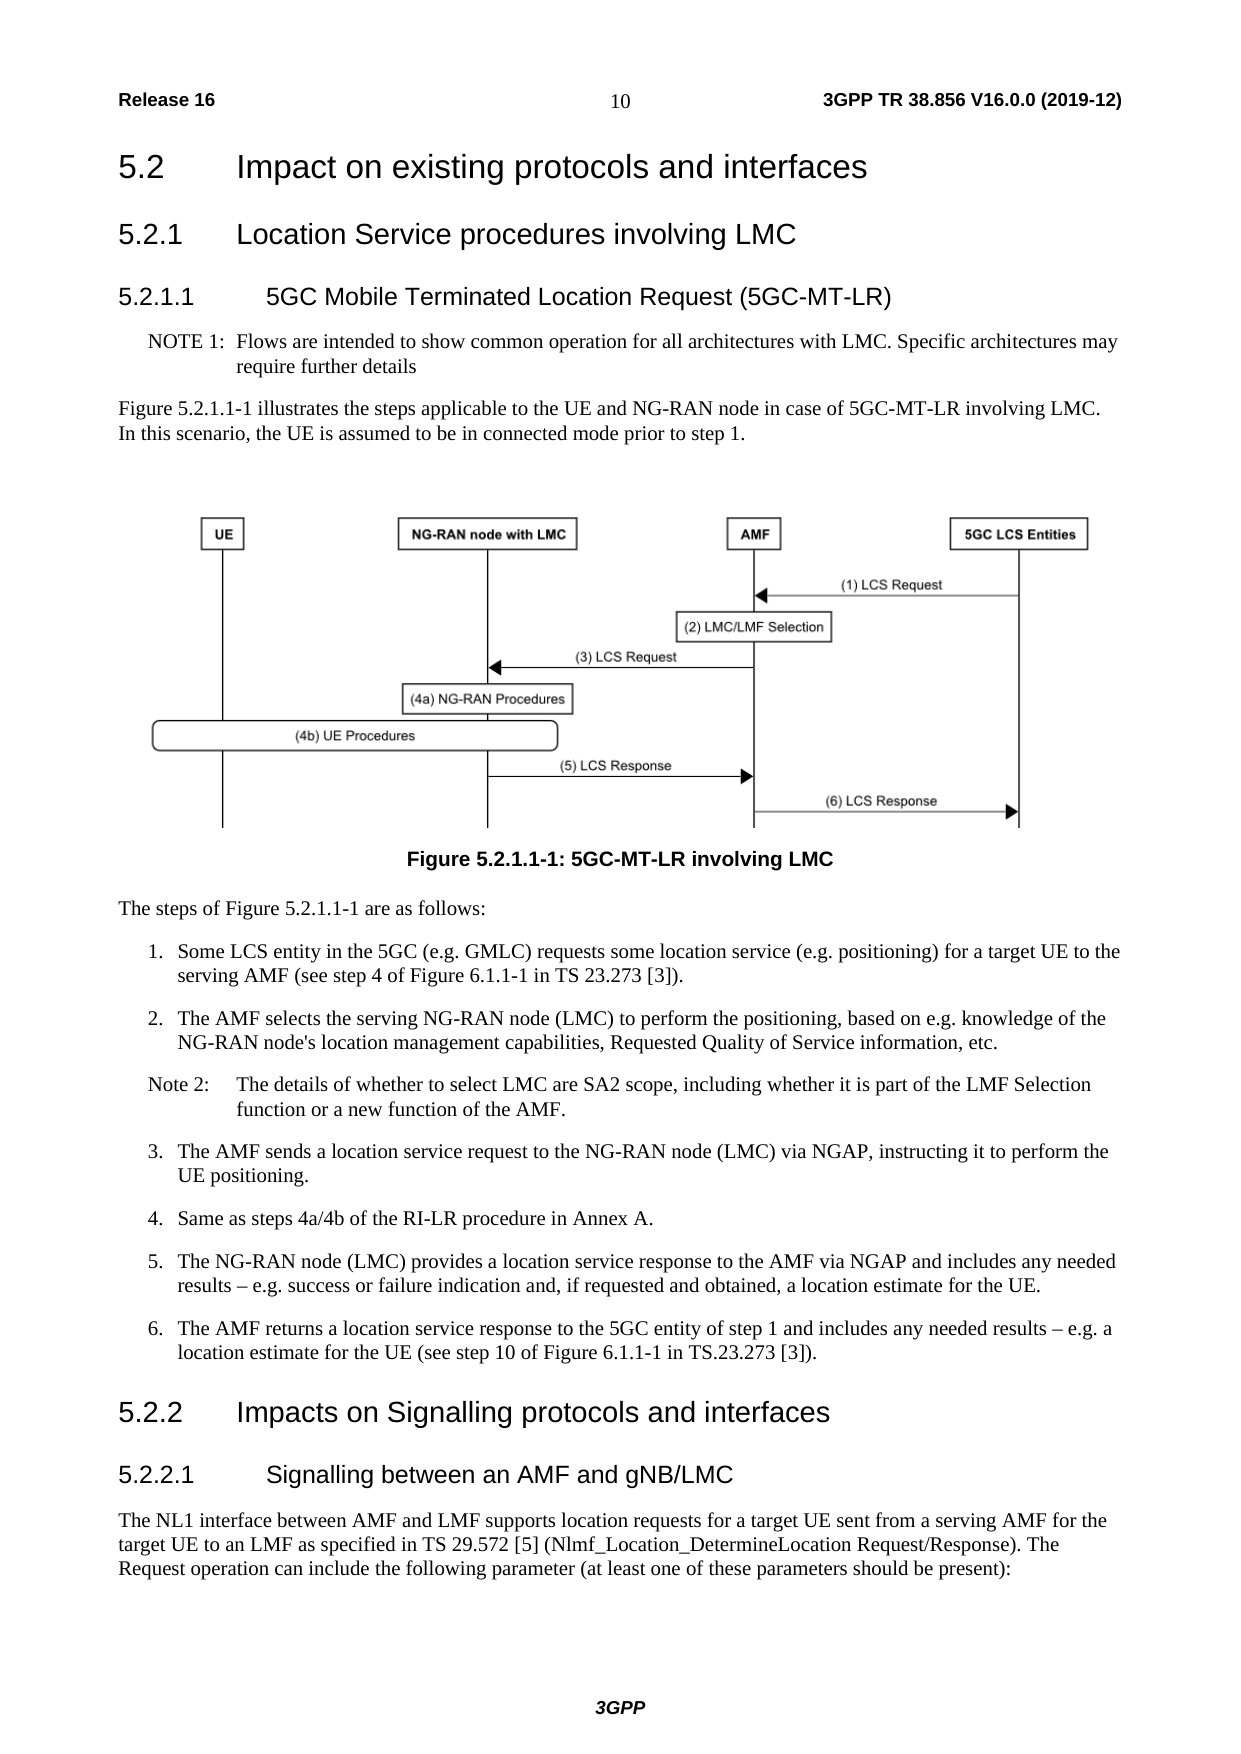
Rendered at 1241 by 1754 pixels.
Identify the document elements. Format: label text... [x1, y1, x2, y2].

text Figure 5.2.1.1-1: 5GC-MT-LR involving LMC [118, 847, 1122, 871]
text 6. The AMF returns a location service response to the 5GC entity of step 1 and includes any needed results – e.g. a location estimate for the UE (see step 10 of Figure 6.1.1-1 in TS.23.273 [3]). [148, 1316, 1122, 1364]
subtitle 5.2 Impact on existing protocols and interfaces [118, 147, 1122, 186]
subtitle 5.2.2.1 Signalling between an AMF and gNB/LMC [118, 1460, 1122, 1489]
subtitle 5.2.1 Location Service procedures involving LMC [118, 217, 1122, 251]
text The steps of Figure 5.2.1.1-1 are as follows: [118, 896, 1122, 920]
text Note 2: The details of whether to select LMC are SA2 scope, including whether it is part of the LMF Selection function or a new function of the AMF. [148, 1072, 1122, 1121]
text The NL1 interface between AMF and LMF supports location requests for a target UE sent from a serving AMF for the target UE to an LMF as specified in TS 29.572 [5] (Nlmf_Location_DetermineLocation Request/Response). The Request operation can include the following parameter (at least one of these parameters should be present): [118, 1507, 1122, 1580]
subtitle 5.2.2 Impacts on Signalling protocols and interfaces [118, 1395, 1122, 1429]
text 5. The NG-RAN node (LMC) provides a location service response to the AMF via NGAP and includes any needed results – e.g. success or failure indication and, if requested and obtained, a location estimate for the UE. [148, 1249, 1122, 1297]
picture [118, 512, 1123, 828]
subtitle 5.2.1.1 5GC Mobile Terminated Location Request (5GC-MT-LR) [118, 282, 1122, 311]
text NOTE 1: Flows are intended to show common operation for all architectures with LMC. Specific architectures may require further details [148, 329, 1122, 378]
text 1. Some LCS entity in the 5GC (e.g. GMLC) requests some location service (e.g. positioning) for a target UE to the serving AMF (see step 4 of Figure 6.1.1-1 in TS 23.273 [3]). [148, 939, 1122, 987]
text 3. The AMF sends a location service request to the NG-RAN node (LMC) via NGAP, instructing it to perform the UE positioning. [148, 1139, 1122, 1187]
text 4. Same as steps 4a/4b of the RI-LR procedure in Annex A. [148, 1206, 1122, 1230]
text 2. The AMF selects the serving NG-RAN node (LMC) to perform the positioning, based on e.g. knowledge of the NG-RAN node's location management capabilities, Requested Quality of Service information, etc. [148, 1006, 1122, 1054]
text Figure 5.2.1.1-1 illustrates the steps applicable to the UE and NG-RAN node in case of 5GC-MT-LR involving LMC. In this scenario, the UE is assumed to be in connected mode prior to step 1. [118, 396, 1122, 444]
